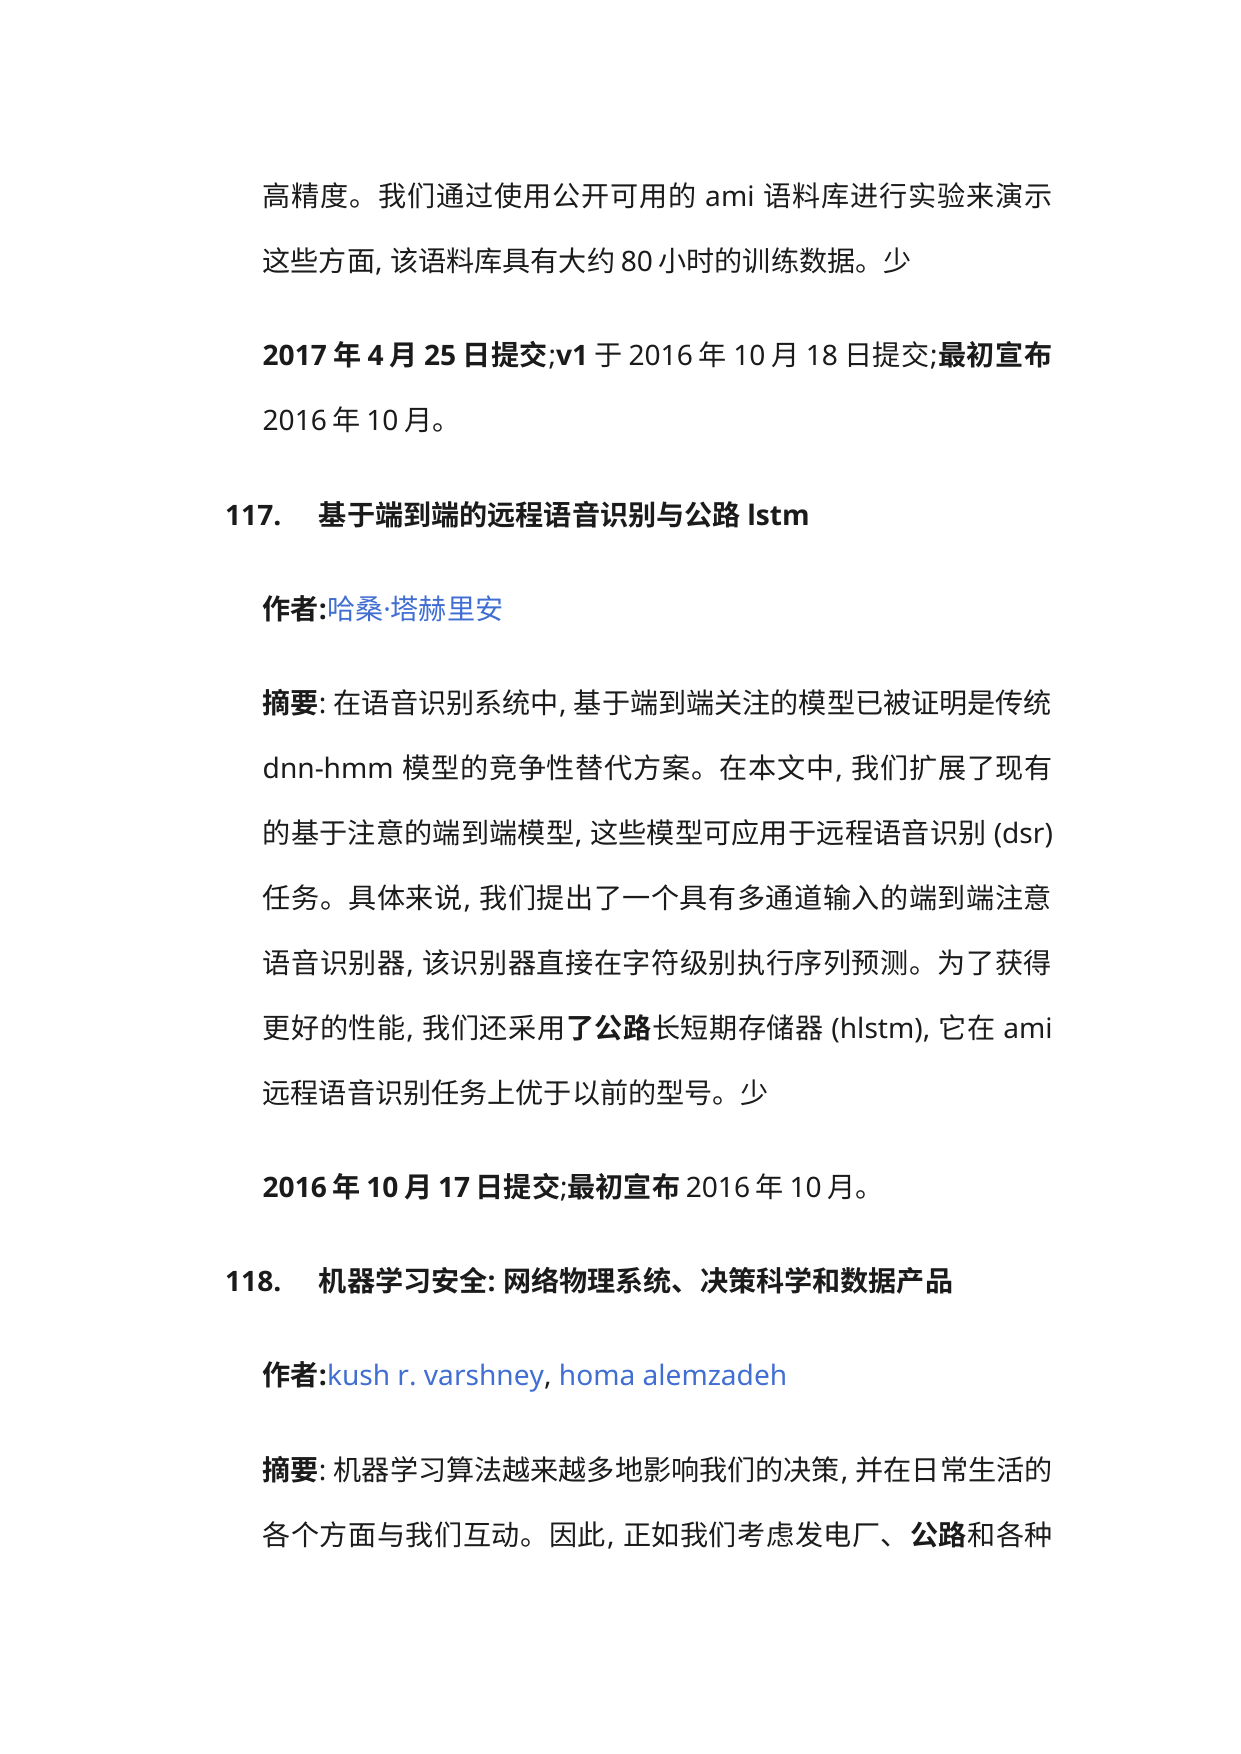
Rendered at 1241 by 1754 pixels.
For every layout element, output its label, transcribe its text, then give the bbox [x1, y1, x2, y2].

list 基于端到端的远程语音识别与公路 lstm [225, 480, 1053, 545]
text 作者:哈桑·塔赫里安 [262, 574, 1053, 639]
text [262, 1435, 1053, 1565]
text 作者:kush r. varshney, homa alemzadeh [262, 1341, 1053, 1406]
text 2016年10月17日提交;最初宣布2016年10月。 [262, 1153, 1053, 1218]
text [262, 162, 1053, 292]
text 摘要: 在语音识别系统中, 基于端到端关注的模型已被证明是传统 dnn-hmm 模型的竞争性替代方案。在本文中, 我们扩展了现有的基于注意的端到端模型, 这些模型可应用于远程语音识别 (dsr) 任务。具体来说, 我们提出了一个具有多通道输入的端到端注意语音识别器, 该识别器直接在字符级别执行序列预测。为了获得更好的性能, 我们还采用了公路长短期存储器 (hlstm), 它在 ami 远程语音识别任务上优于以前的型号。少 [262, 669, 1053, 1124]
text 2017年4月25日提交;v1于2016年10月18日提交;最初宣布2016年10月。 [262, 321, 1053, 451]
list 机器学习安全: 网络物理系统、决策科学和数据产品 [225, 1247, 1053, 1312]
